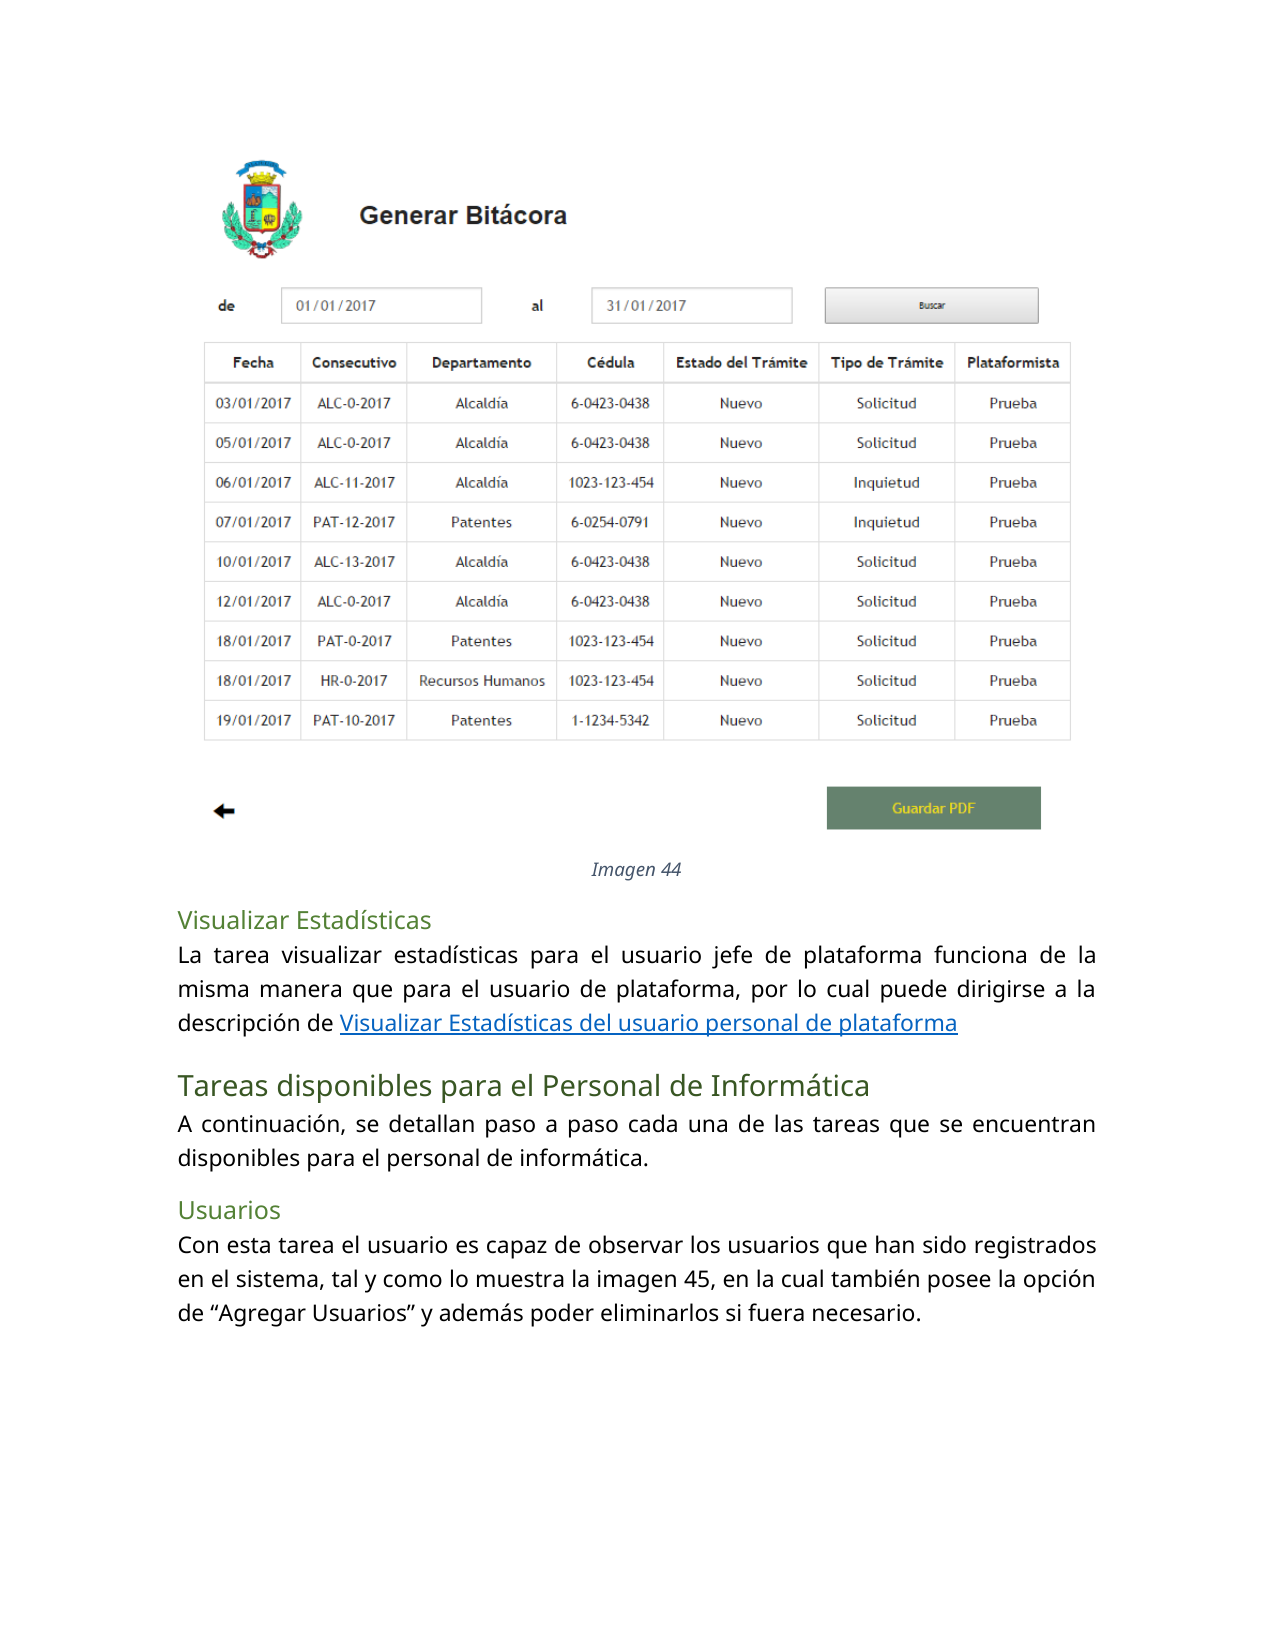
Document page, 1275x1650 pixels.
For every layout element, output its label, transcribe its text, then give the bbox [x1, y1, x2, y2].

text Imagen [177, 856, 1098, 882]
subtitle Tareas disponibles para el Personal de Informática [177, 1065, 1098, 1105]
text Con esta tarea el usuario es capaz de observar los usuarios que han sido registrados en el sistema, tal y como lo muestra la imagen 45, en la cual también posee la opción de “Agregar Usuarios” y además poder eliminarlos si fuera necesario. [177, 1229, 1098, 1328]
subtitle Visualizar Estadísticas [177, 902, 1098, 936]
picture [189, 147, 1086, 837]
text A continuación, se detallan paso a paso cada una de las tareas que se encuentran disponibles para el personal de informática. [177, 1108, 1098, 1173]
text La tarea visualizar estadísticas para el usuario jefe de plataforma funciona de la misma manera que para el usuario de plataforma, por lo cual puede dirigirse a la descripción de Visualizar Estadísticas del usuario personal de plataforma [177, 939, 1098, 1038]
subtitle Usuarios [177, 1192, 1098, 1226]
